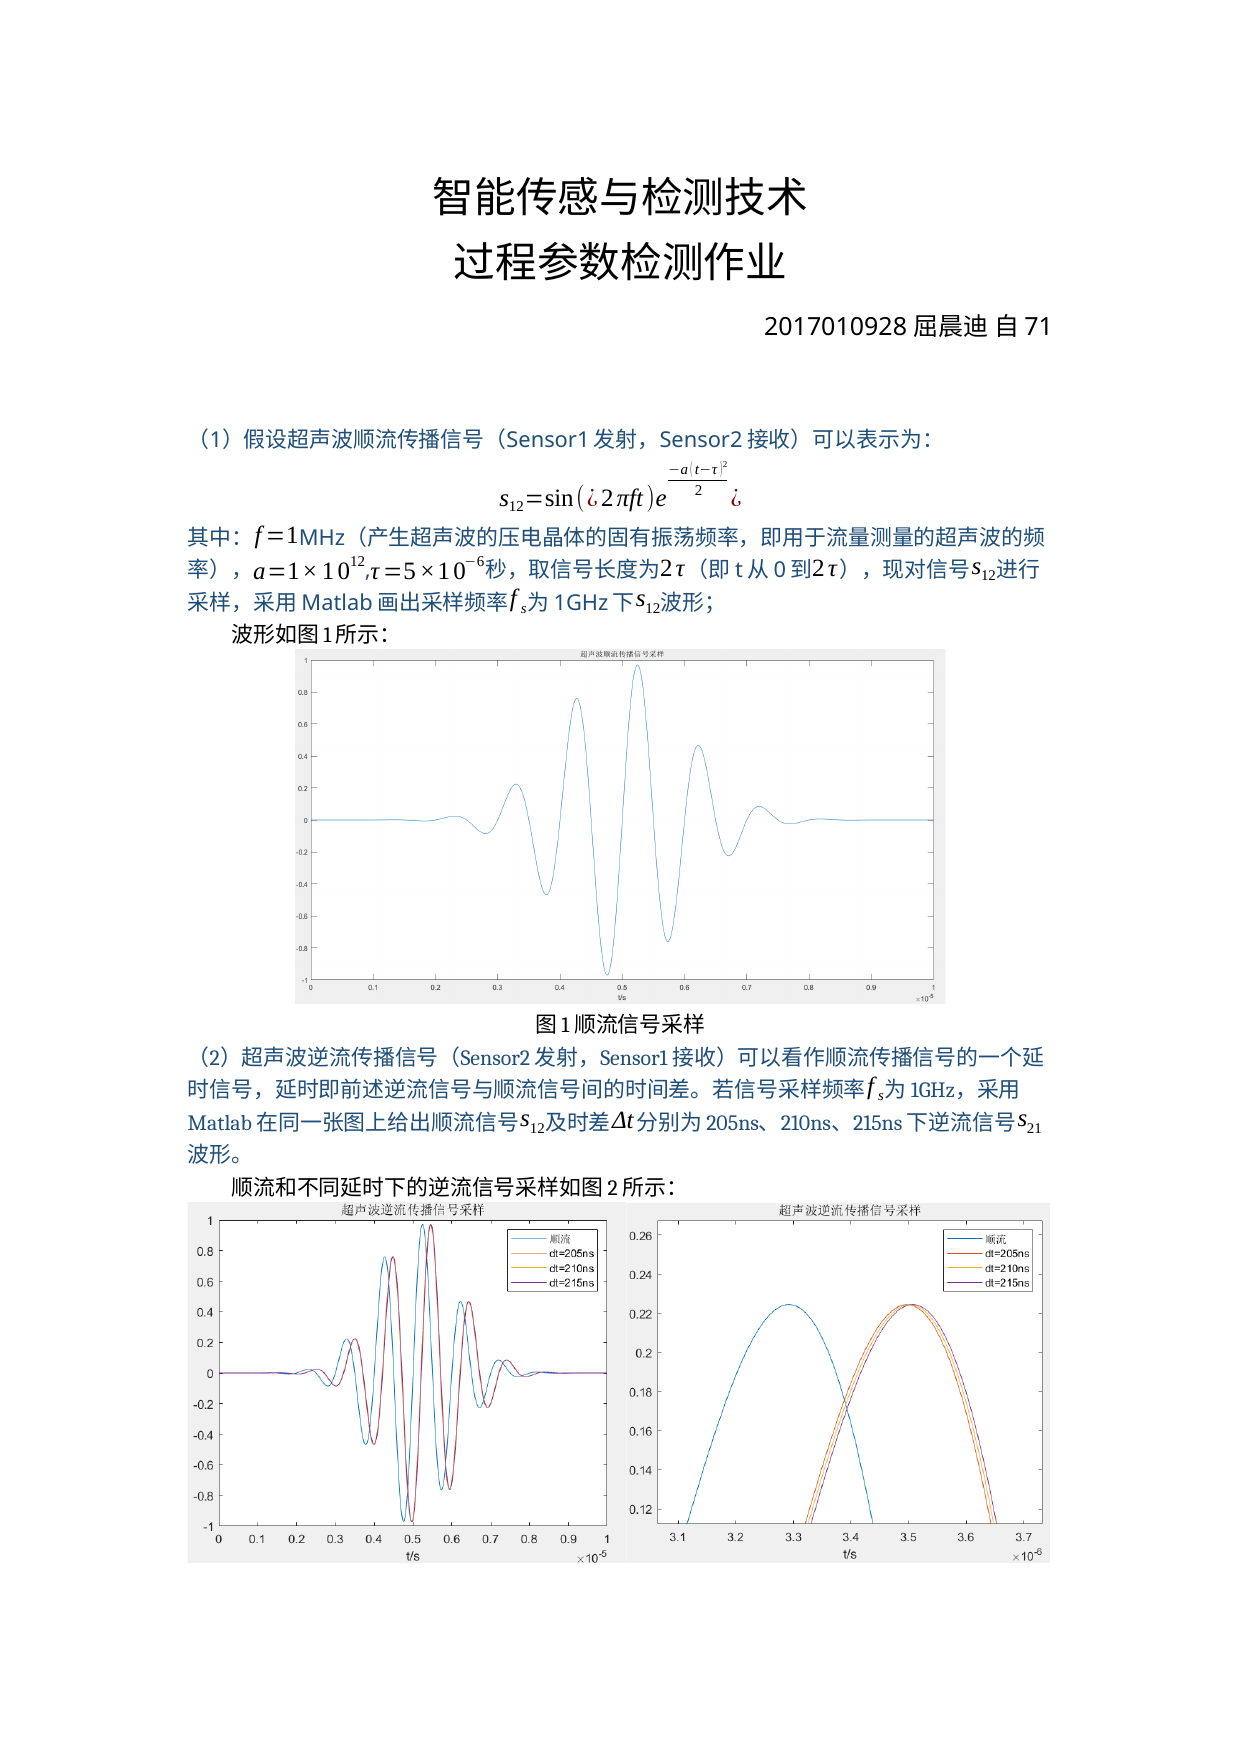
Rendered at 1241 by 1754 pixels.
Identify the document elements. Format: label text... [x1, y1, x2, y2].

text 过程参数检测作业 [187, 227, 1053, 292]
text 其中：MHz（产生超声波的压电晶体的固有振荡频率，即用于流量测量的超声波的频率），,秒，取信号长度为（即t从0到），现对信号进行采样，采用Matlab画出采样频率为1GHz下波形； [187, 519, 1053, 617]
text 顺流和不同延时下的逆流信号采样如图2所示： [187, 1169, 1053, 1202]
text 2017010928 屈晨迪 自71 [187, 292, 1053, 357]
text 智能传感与检测技术 [187, 162, 1053, 227]
picture [294, 649, 946, 1004]
picture [187, 1202, 1050, 1563]
text 图1 顺流信号采样 [187, 1007, 1053, 1039]
text （2）超声波逆流传播信号（Sensor2发射，Sensor1接收）可以看作顺流传播信号的一个延时信号，延时即前述逆流信号与顺流信号间的时间差。若信号采样频率为1GHz，采用Matlab在同一张图上给出顺流信号及时差分别为205ns、210ns、215ns下逆流信号波形。 [187, 1039, 1053, 1169]
text 波形如图1所示： [187, 617, 1053, 649]
text （1）假设超声波顺流传播信号（Sensor1发射，Sensor2接收）可以表示为： [187, 422, 1053, 454]
